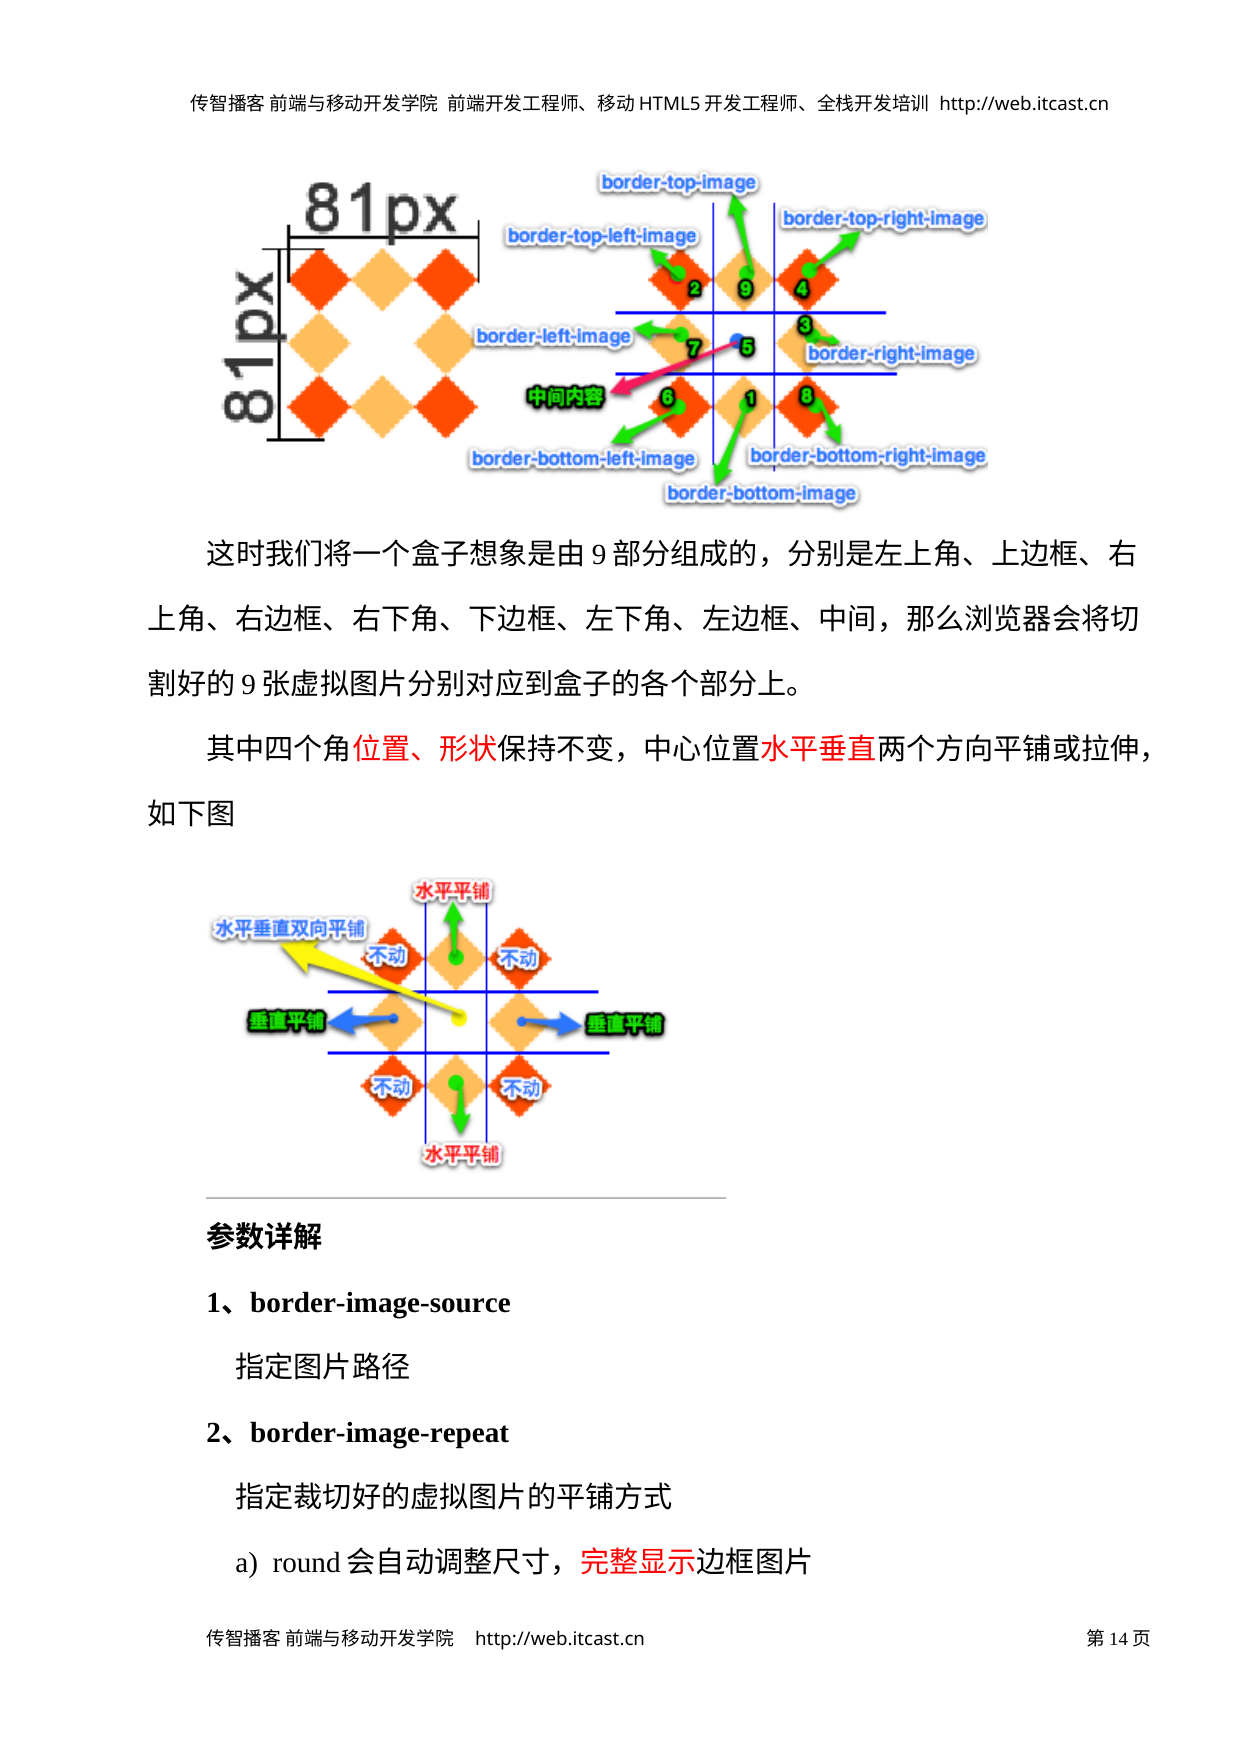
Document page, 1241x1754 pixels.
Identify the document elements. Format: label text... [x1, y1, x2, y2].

text 指定图片路径 [148, 1332, 1152, 1397]
text 这时我们将一个盒子想象是由9部分组成的，分别是左上角、上边框、右上角、右边框、右下角、下边框、左下角、左边框、中间，那么浏览器会将切割好的9张虚拟图片分别对应到盒子的各个部分上。 [148, 519, 1152, 714]
picture [206, 848, 727, 1199]
text a) round会自动调整尺寸，完整显示边框图片 [148, 1527, 1152, 1592]
text 1、border-image-source [148, 1267, 1152, 1332]
text 其中四个角位置、形状保持不变，中心位置水平垂直两个方向平铺或拉伸，如下图 [148, 714, 1152, 844]
text 指定裁切好的虚拟图片的平铺方式 [148, 1462, 1152, 1527]
text 2、border-image-repeat [148, 1397, 1152, 1462]
text 参数详解 [148, 1202, 1152, 1267]
picture [206, 168, 988, 514]
